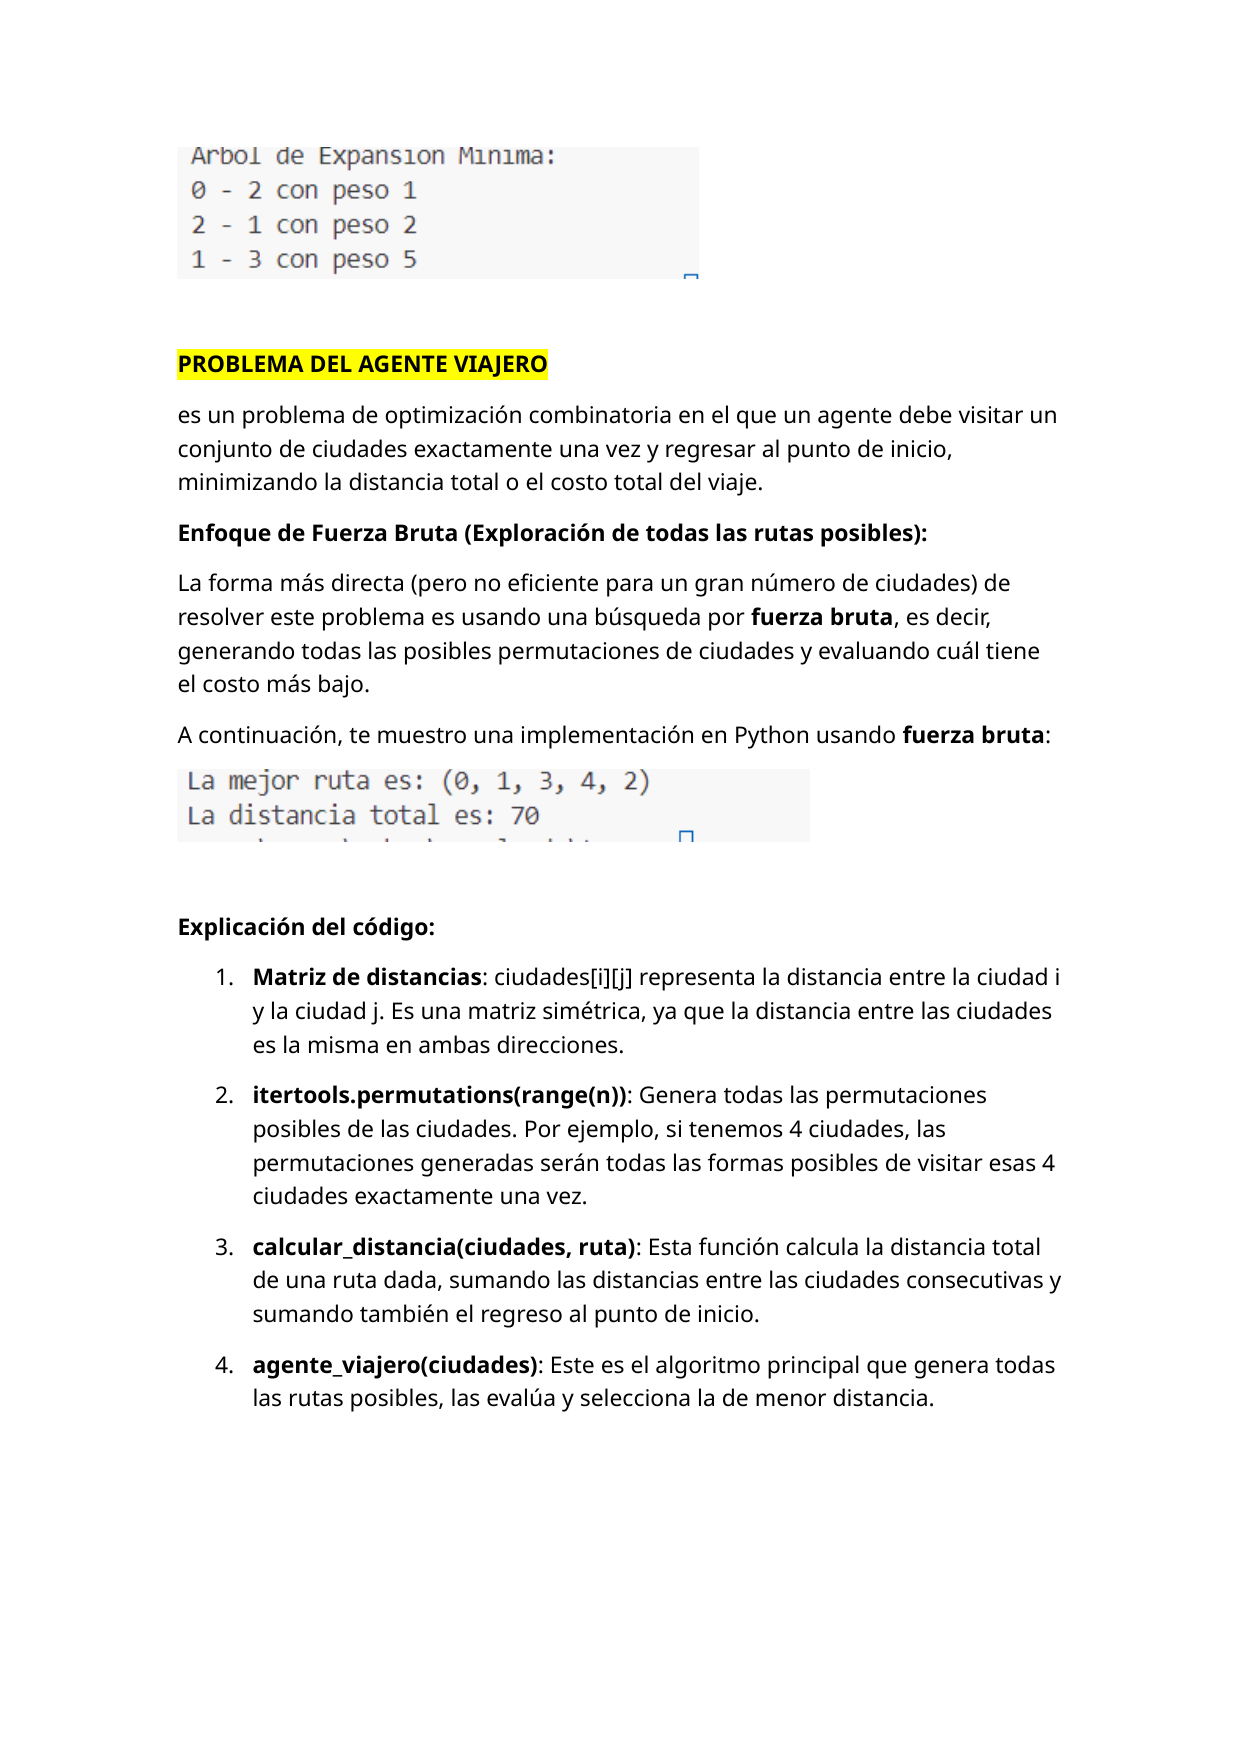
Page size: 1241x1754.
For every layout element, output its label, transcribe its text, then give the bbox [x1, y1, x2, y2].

text Enfoque de Fuerza Bruta (Exploración de todas las rutas posibles): [177, 517, 1063, 548]
picture [177, 147, 700, 279]
list Matriz de distancias: ciudades[i][j] representa la distancia entre la ciudad i y la ciudad j. Es una matriz simétrica, ya que la distancia entre las ciudades es la misma en ambas direcciones. [215, 961, 1063, 1060]
text La forma más directa (pero no eficiente para un gran número de ciudades) de resolver este problema es usando una búsqueda por fuerza bruta, es decir, generando todas las posibles permutaciones de ciudades y evaluando cuál tiene el costo más bajo. [177, 567, 1063, 700]
text Explicación del código: [177, 911, 1063, 942]
list agente_viajero(ciudades): Este es el algoritmo principal que genera todas las rutas posibles, las evalúa y selecciona la de menor distancia. [215, 1349, 1063, 1414]
text PROBLEMA DEL AGENTE VIAJERO [177, 348, 1063, 380]
text es un problema de optimización combinatoria en el que un agente debe visitar un conjunto de ciudades exactamente una vez y regresar al punto de inicio, minimizando la distancia total o el costo total del viaje. [177, 399, 1063, 498]
text A continuación, te muestro una implementación en Python usando fuerza bruta: [177, 719, 1063, 750]
list itertools.permutations(range(n)): Genera todas las permutaciones posibles de las ciudades. Por ejemplo, si tenemos 4 ciudades, las permutaciones generadas serán todas las formas posibles de visitar esas 4 ciudades exactamente una vez. [215, 1079, 1063, 1212]
picture [177, 769, 810, 842]
list calcular_distancia(ciudades, ruta): Esta función calcula la distancia total de una ruta dada, sumando las distancias entre las ciudades consecutivas y sumando también el regreso al punto de inicio. [215, 1231, 1063, 1329]
